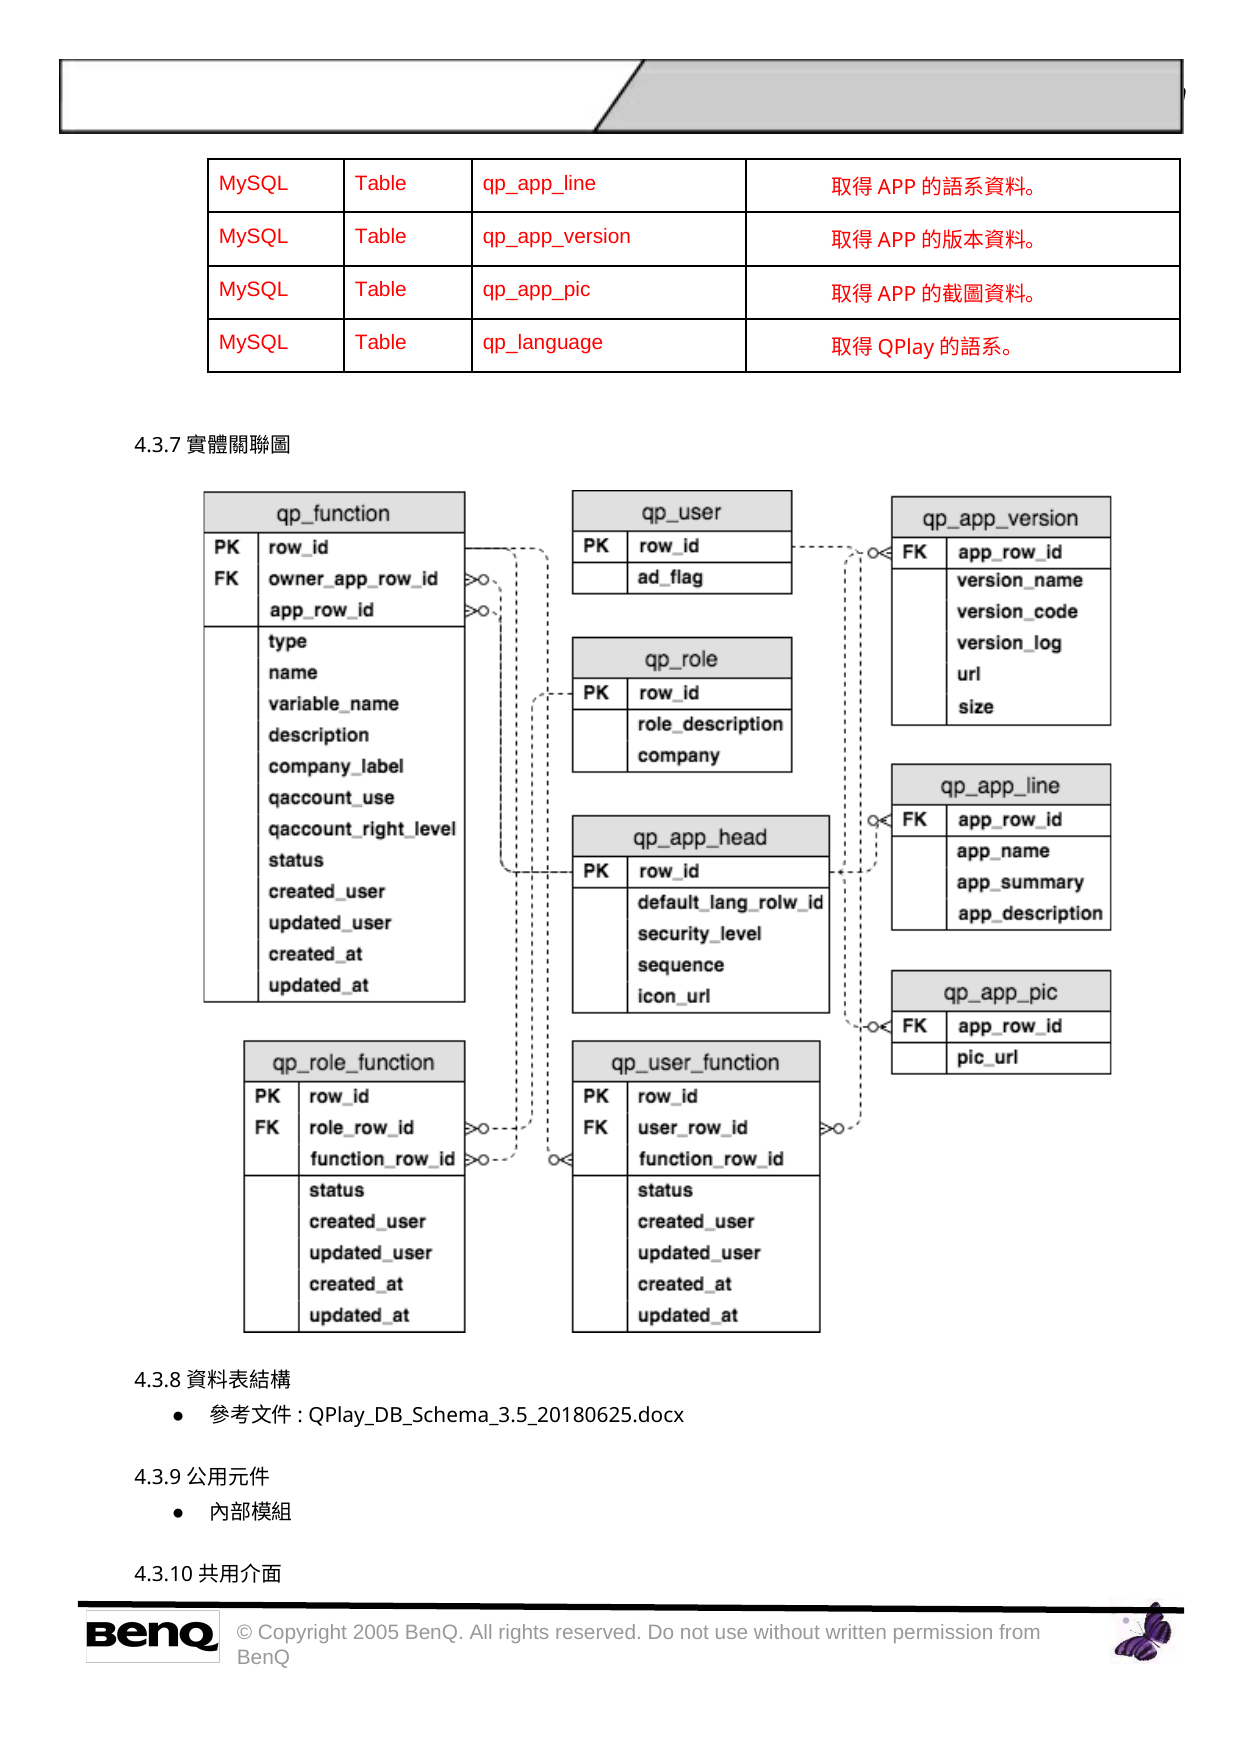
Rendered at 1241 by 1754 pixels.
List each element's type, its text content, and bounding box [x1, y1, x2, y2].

picture [203, 490, 1112, 1333]
table_cell qp_language [473, 320, 745, 371]
table_cell Table [345, 213, 471, 264]
table_cell Table [345, 160, 471, 211]
text 4.3.10 共用介面 [134, 1558, 1181, 1588]
table_cell MySQL [209, 320, 343, 371]
table_cell MySQL [209, 160, 343, 211]
table_cell qp_app_pic [473, 267, 745, 318]
table_cell 取得 APP 的版本資料。 [747, 213, 1179, 264]
picture [59, 59, 1184, 134]
table_cell 取得 APP 的語系資料。 [747, 160, 1179, 211]
picture [1109, 1614, 1183, 1664]
table_cell 取得 QPlay 的語系。 [747, 320, 1179, 371]
list 內部模組 [172, 1495, 1181, 1526]
list 參考文件 : QPlay_DB_Schema_3.5_20180625.docx [172, 1398, 1181, 1429]
picture [77, 1607, 228, 1666]
text 4.3.8 資料表結構 [134, 1363, 1181, 1394]
picture [1109, 1598, 1183, 1607]
table_cell MySQL [209, 213, 343, 264]
table_cell MySQL [209, 267, 343, 318]
table_cell Table [345, 320, 471, 371]
text 4.3.7 實體關聯圖 [134, 428, 1181, 458]
table_cell 取得 APP 的截圖資料。 [747, 267, 1179, 318]
table_cell Table [345, 267, 471, 318]
table_cell qp_app_version [473, 213, 745, 264]
table_cell qp_app_line [473, 160, 745, 211]
text 4.3.9 公用元件 [134, 1461, 1181, 1491]
